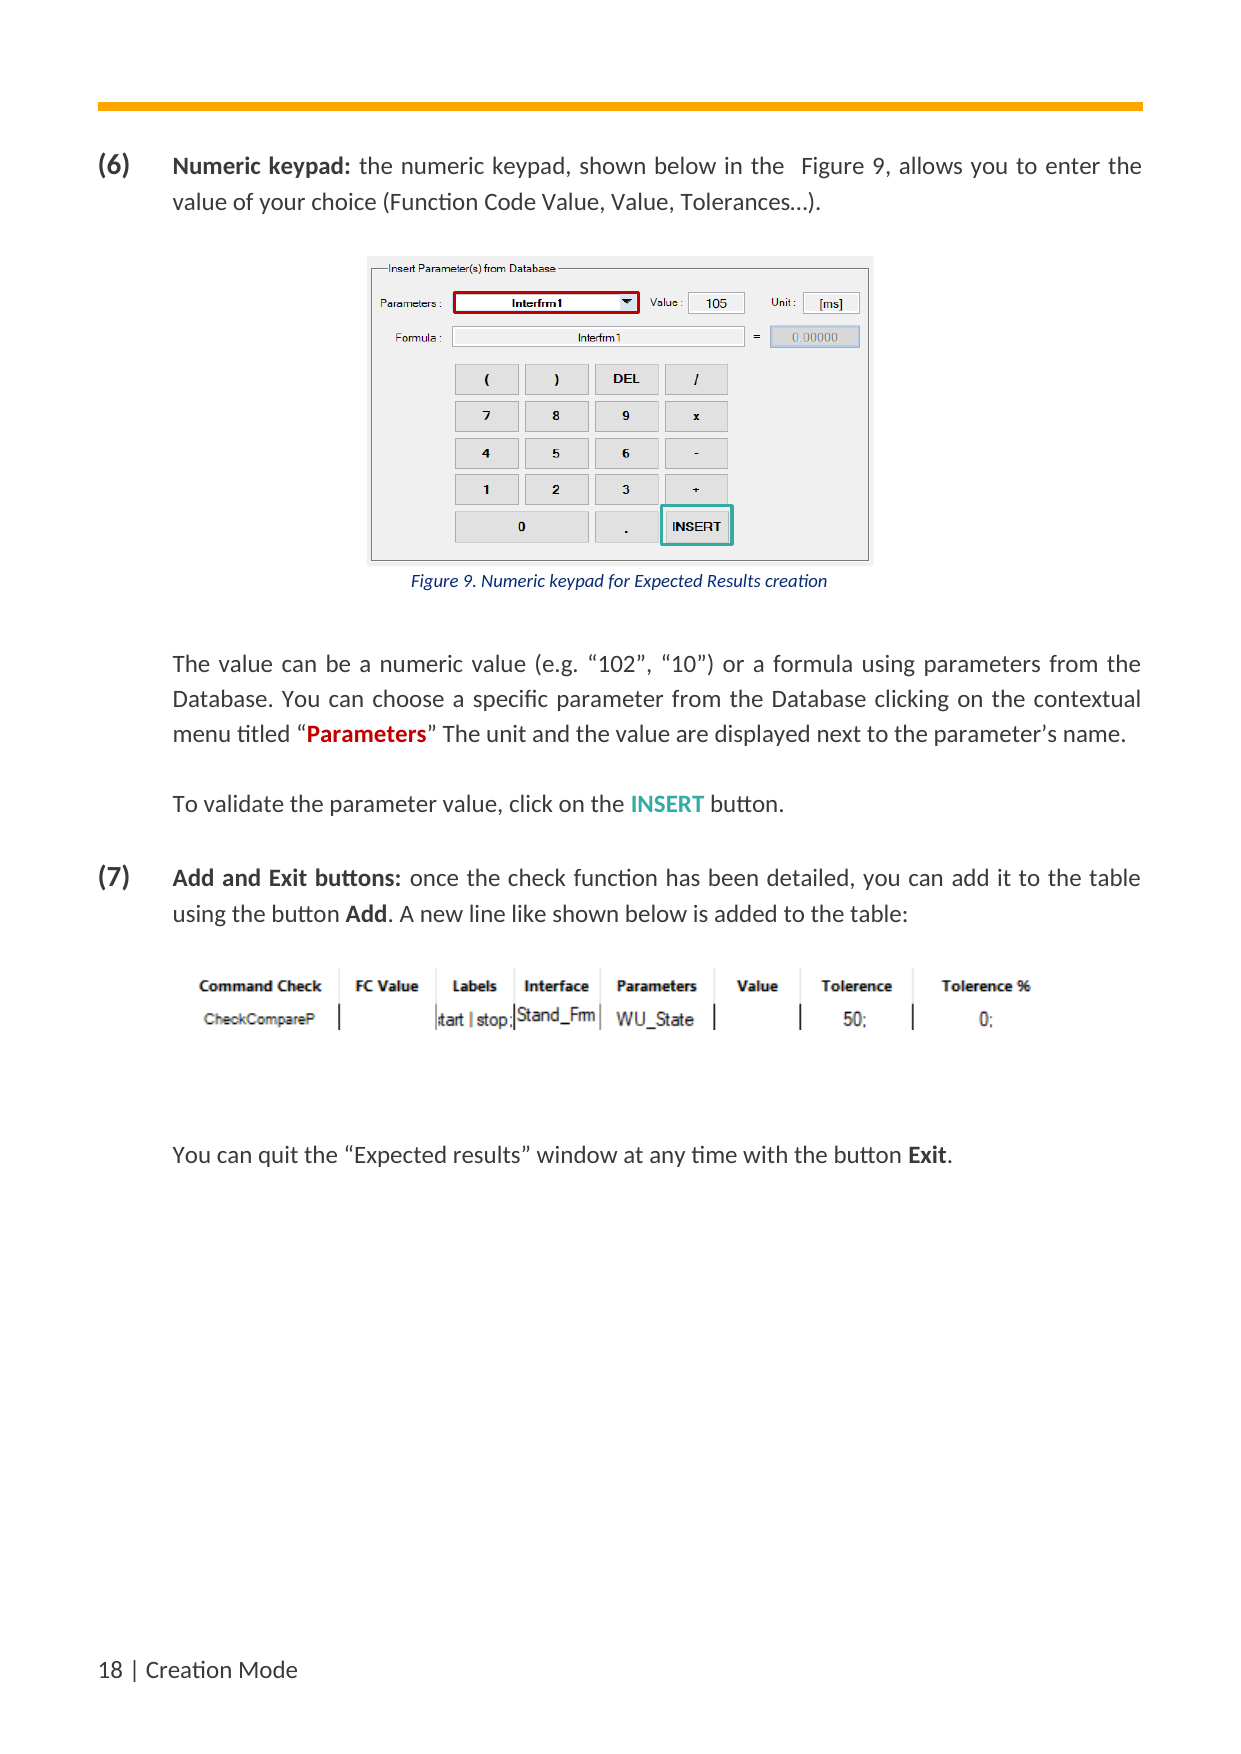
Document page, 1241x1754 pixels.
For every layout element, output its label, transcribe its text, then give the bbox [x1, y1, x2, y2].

text You can quit the “Expected results” window at any time with the button Exit. [172, 1139, 1143, 1169]
text (6) Numeric keypad: the numeric keypad, shown below in the Figure 9, allows you to enter the value of your choice (Function Code Value, Value, Tolerances…). [97, 146, 1143, 217]
picture [187, 968, 1053, 1030]
picture [366, 256, 874, 566]
text Figure 9. Numeric keypad for Expected Results creation [97, 569, 1143, 592]
text (7) Add and Exit buttons: once the check function has been detailed, you can add it to the table using the button Add. A new line like shown below is added to the table: [97, 858, 1143, 929]
text The value can be a numeric value (e.g. “102”, “10”) or a formula using parameters from the Database. You can choose a specific parameter from the Database clicking on the contextual menu titled “Parameters” The unit and the value are displayed next to the parameter’s name. [172, 648, 1143, 749]
text To validate the parameter value, click on the INSERT button. [97, 788, 1143, 819]
